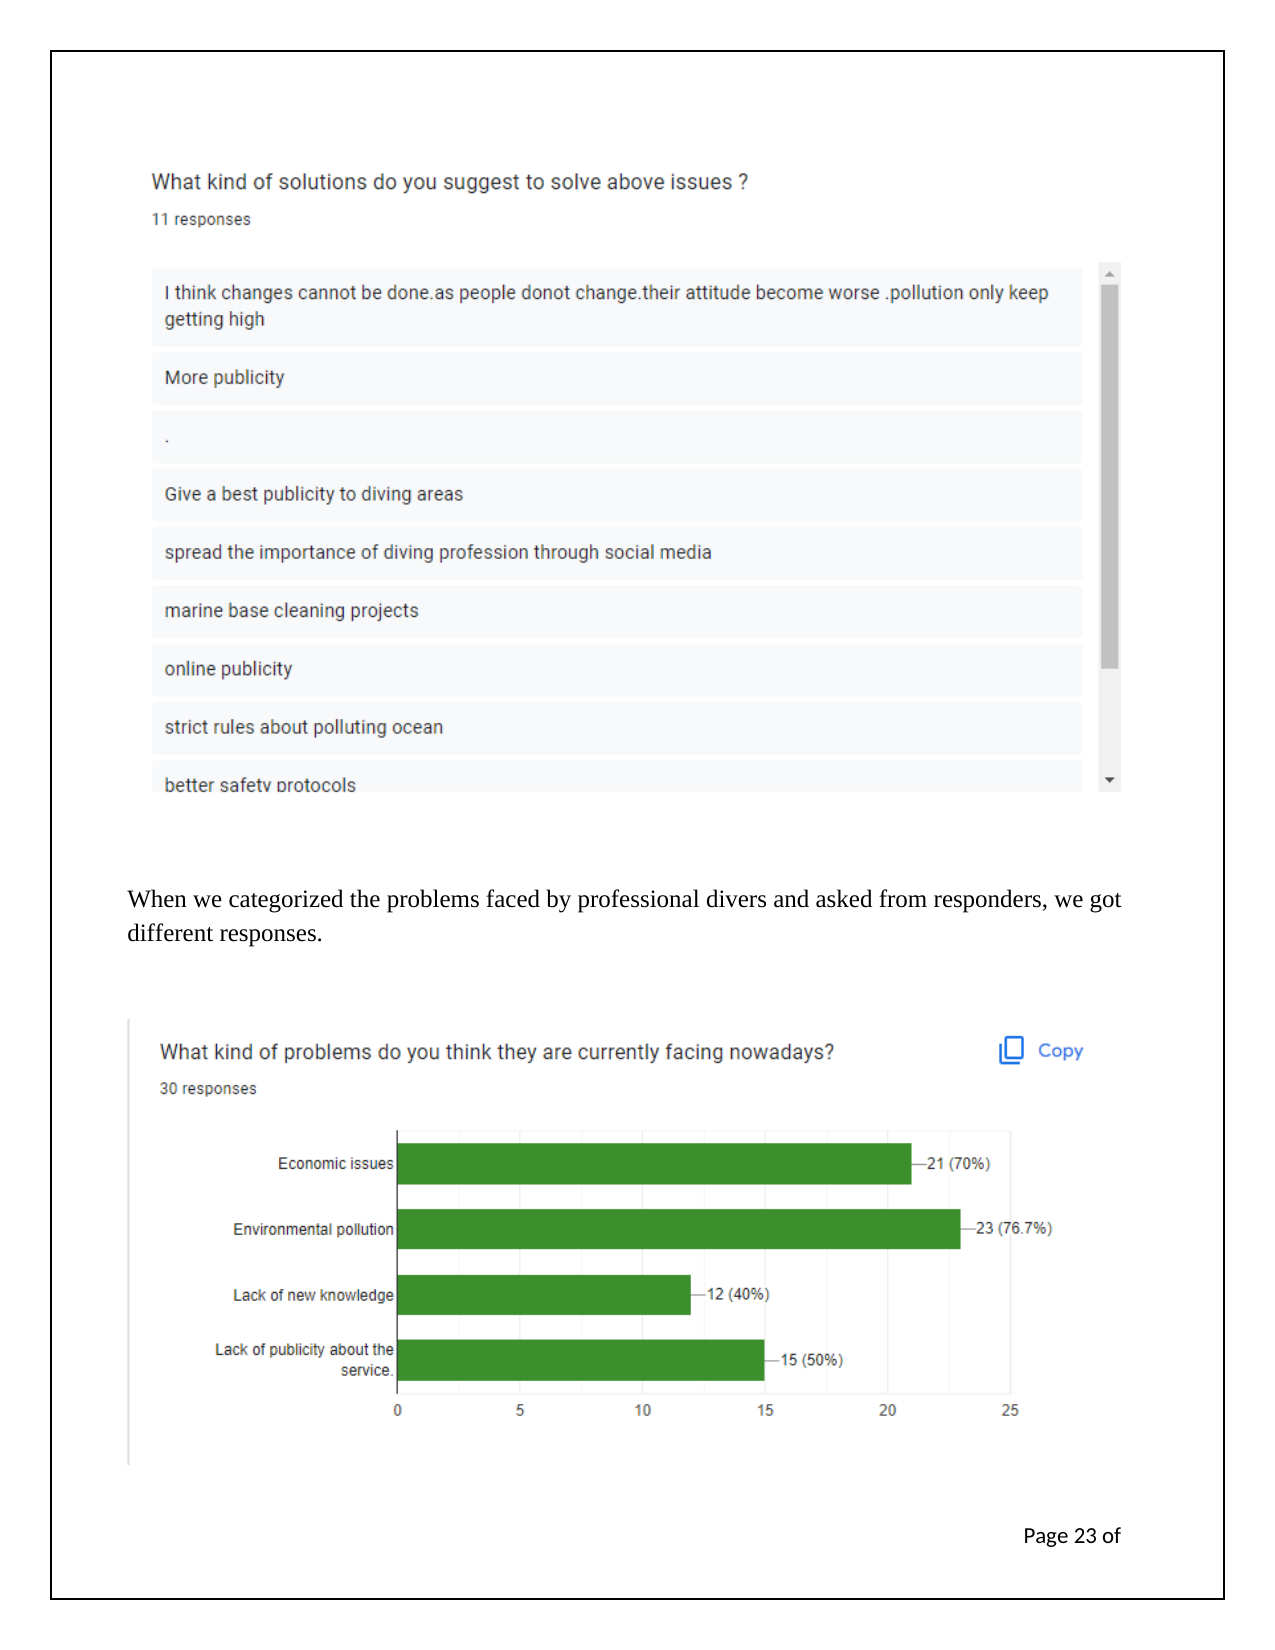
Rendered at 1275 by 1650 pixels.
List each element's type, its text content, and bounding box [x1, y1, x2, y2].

text When we categorized the problems faced by professional divers and asked from responders, we got different responses. [127, 884, 1152, 947]
picture [127, 1019, 1113, 1465]
picture [127, 147, 1133, 812]
